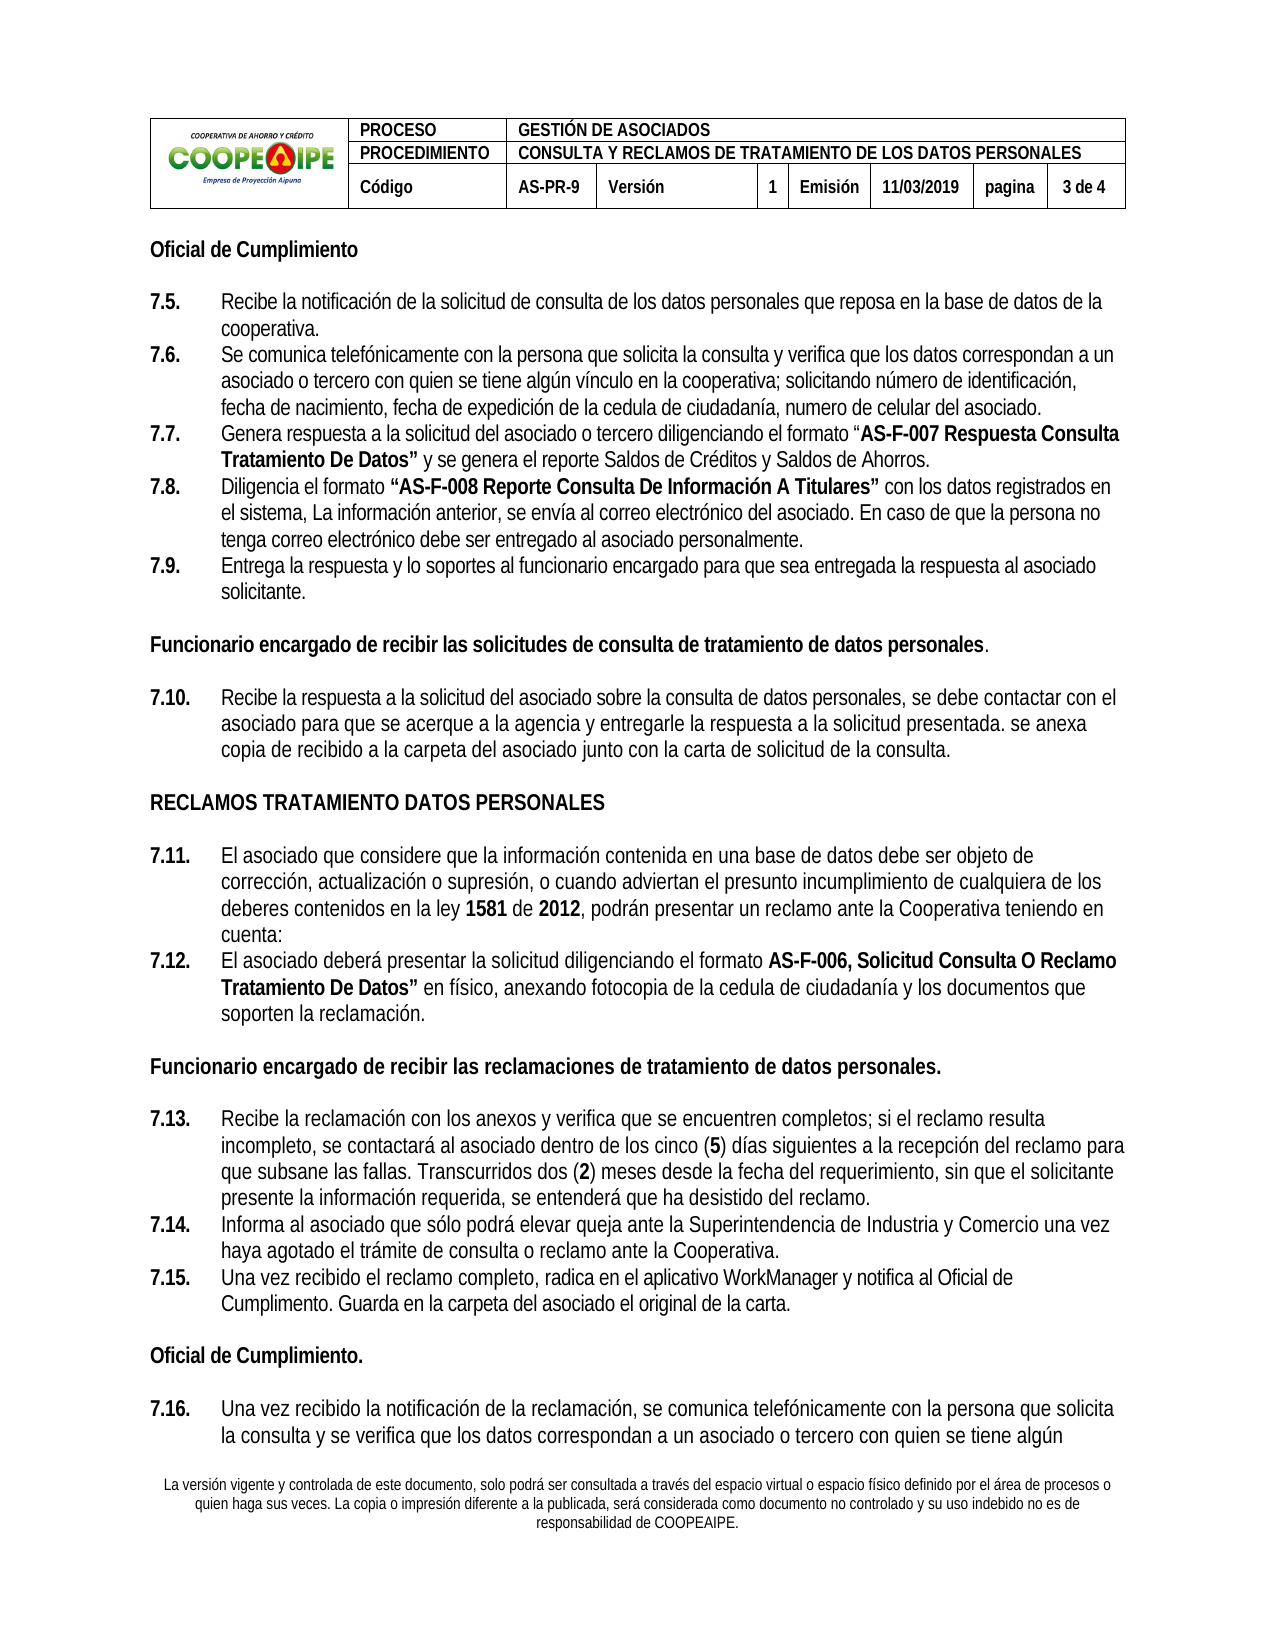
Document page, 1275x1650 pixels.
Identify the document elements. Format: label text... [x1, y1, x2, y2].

list Una vez recibido el reclamo completo, radica en el aplicativo WorkManager y notifica al Oficial de Cumplimento. Guarda en la carpeta del asociado el original de la carta. [150, 1263, 1125, 1316]
text Funcionario encargado de recibir las reclamaciones de tratamiento de datos personales. [150, 1053, 1125, 1079]
list Se comunica telefónicamente con la persona que solicita la consulta y verifica que los datos correspondan a un asociado o tercero con quien se tiene algún vínculo en la cooperativa; solicitando número de identificación, fecha de nacimiento, fecha de expedición de la cedula de ciudadanía, numero de celular del asociado. [150, 341, 1125, 420]
list Informa al asociado que sólo podrá elevar queja ante la Superintendencia de Industria y Comercio una vez haya agotado el trámite de consulta o reclamo ante la Cooperativa. [150, 1211, 1125, 1263]
list Entrega la respuesta y lo soportes al funcionario encargado para que sea entregada la respuesta al asociado solicitante. [150, 552, 1125, 604]
list El asociado que considere que la información contenida en una base de datos debe ser objeto de corrección, actualización o supresión, o cuando adviertan el presunto incumplimiento de cualquiera de los deberes contenidos en la ley 1581 de 2012, podrán presentar un reclamo ante la Cooperativa teniendo en cuenta: [150, 842, 1125, 947]
list Recibe la notificación de la solicitud de consulta de los datos personales que reposa en la base de datos de la cooperativa. [150, 288, 1125, 341]
text RECLAMOS TRATAMIENTO DATOS PERSONALES [150, 789, 1125, 815]
list El asociado deberá presentar la solicitud diligenciando el formato AS-F-006, Solicitud Consulta O Reclamo Tratamiento De Datos” en físico, anexando fotocopia de la cedula de ciudadanía y los documentos que soporten la reclamación. [150, 947, 1125, 1026]
text Oficial de Cumplimiento. [150, 1342, 1125, 1369]
list Recibe la respuesta a la solicitud del asociado sobre la consulta de datos personales, se debe contactar con el asociado para que se acerque a la agencia y entregarle la respuesta a la solicitud presentada. se anexa copia de recibido a la carpeta del asociado junto con la carta de solicitud de la consulta. [150, 684, 1125, 763]
text Funcionario encargado de recibir las solicitudes de consulta de tratamiento de datos personales. [150, 631, 1125, 657]
picture [165, 125, 337, 187]
list Diligencia el formato “AS-F-008 Reporte Consulta De Información A Titulares” con los datos registrados en el sistema, La información anterior, se envía al correo electrónico del asociado. En caso de que la persona no tenga correo electrónico debe ser entregado al asociado personalmente. [150, 473, 1125, 552]
list Genera respuesta a la solicitud del asociado o tercero diligenciando el formato “AS-F-007 Respuesta Consulta Tratamiento De Datos” y se genera el reporte Saldos de Créditos y Saldos de Ahorros. [150, 420, 1125, 473]
list Recibe la reclamación con los anexos y verifica que se encuentren completos; si el reclamo resulta incompleto, se contactará al asociado dentro de los cinco (5) días siguientes a la recepción del reclamo para que subsane las fallas. Transcurridos dos (2) meses desde la fecha del requerimiento, sin que el solicitante presente la información requerida, se entenderá que ha desistido del reclamo. [150, 1105, 1125, 1211]
text Oficial de Cumplimiento [150, 236, 1125, 262]
